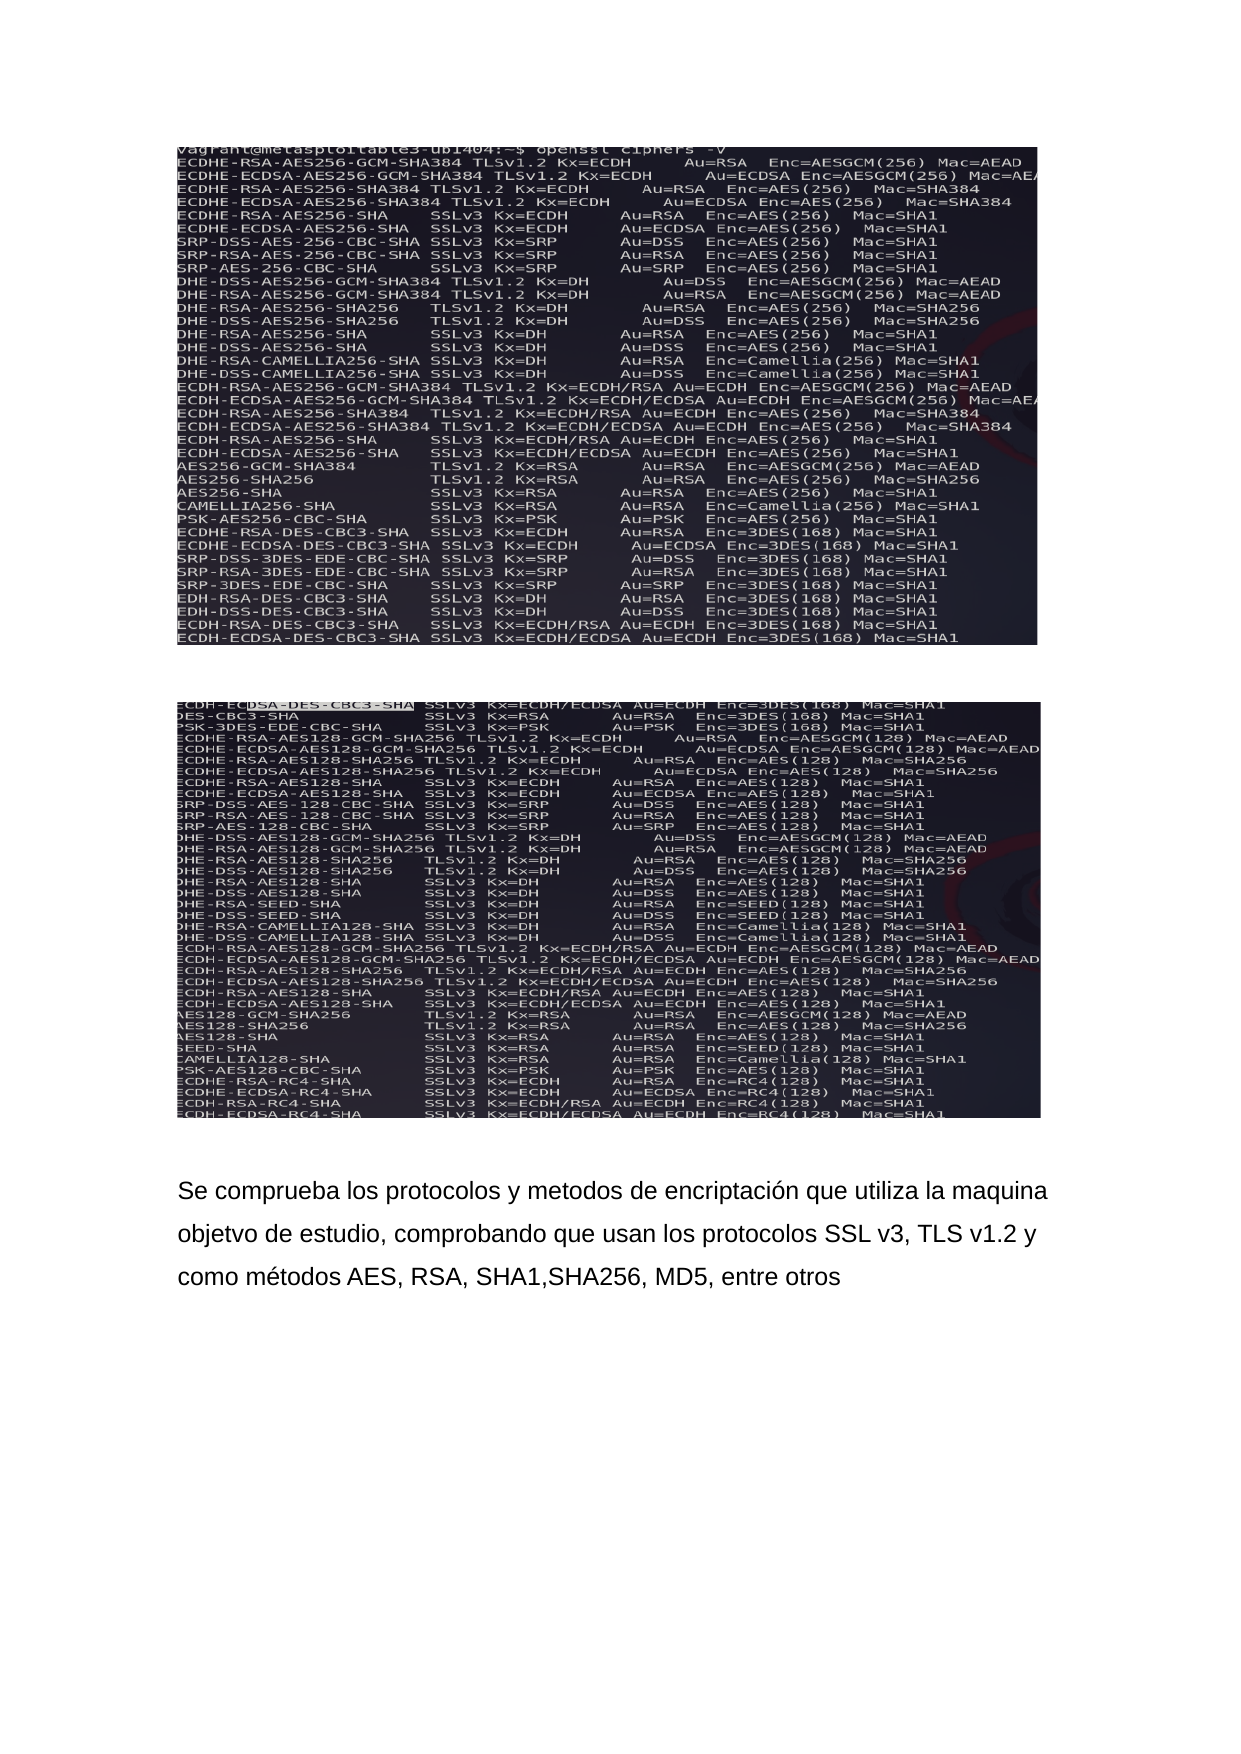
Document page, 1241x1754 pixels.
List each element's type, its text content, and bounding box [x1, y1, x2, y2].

picture [177, 147, 1038, 645]
subtitle Se comprueba los protocolos y metodos de encriptación que utiliza la maquina objetvo de estudio, comprobando que usan los protocolos SSL v3, TLS v1.2 y como métodos AES, RSA, SHA1,SHA256, MD5, entre otros [177, 1176, 1063, 1291]
picture [177, 702, 1041, 1118]
